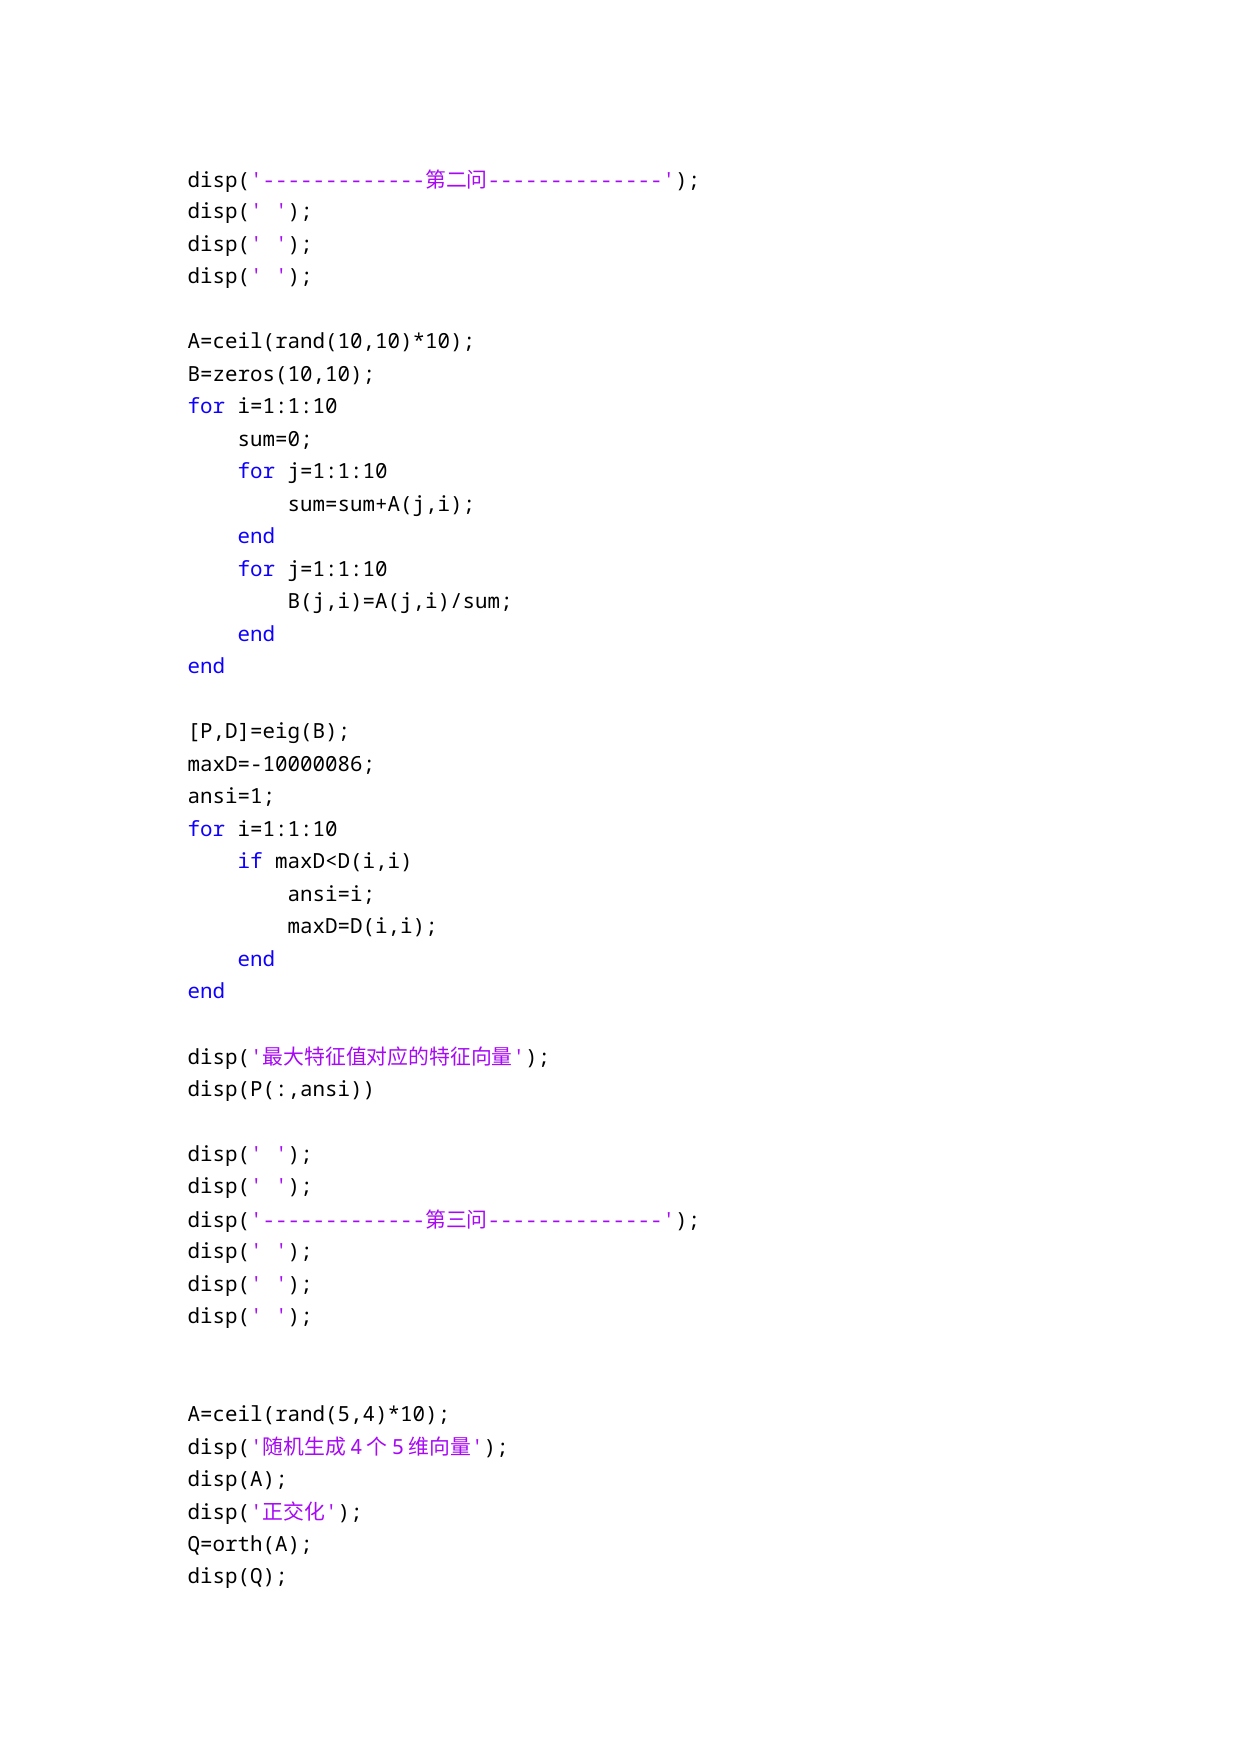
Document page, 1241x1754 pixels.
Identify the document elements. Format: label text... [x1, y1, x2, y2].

text for i=1:1:10 [187, 812, 1053, 844]
text end [187, 649, 1053, 682]
text sum=0; [187, 422, 1053, 454]
text maxD=-10000086; [187, 747, 1053, 779]
text ansi=i; [187, 877, 1053, 909]
text maxD=D(i,i); [187, 909, 1053, 942]
text disp(' '); [187, 1267, 1053, 1299]
text disp('-------------第三问--------------'); [187, 1202, 1053, 1234]
text ansi=1; [187, 779, 1053, 812]
text disp(' '); [187, 1234, 1053, 1267]
text disp(A); [187, 1462, 1053, 1494]
text disp('-------------第二问--------------'); [187, 162, 1053, 194]
text for j=1:1:10 [187, 454, 1053, 487]
text disp(' '); [187, 1169, 1053, 1202]
text disp(' '); [187, 1299, 1053, 1332]
text end [187, 974, 1053, 1007]
text Q=orth(A); [187, 1527, 1053, 1559]
text end [187, 942, 1053, 974]
text end [187, 519, 1053, 552]
text disp(Q); [187, 1559, 1053, 1592]
text [P,D]=eig(B); [187, 714, 1053, 747]
text A=ceil(rand(5,4)*10); [187, 1397, 1053, 1429]
text disp(P(:,ansi)) [187, 1072, 1053, 1104]
text disp('正交化'); [187, 1494, 1053, 1527]
text if maxD<D(i,i) [187, 844, 1053, 877]
text sum=sum+A(j,i); [187, 487, 1053, 519]
text disp('最大特征值对应的特征向量'); [187, 1039, 1053, 1072]
text disp(' '); [187, 1137, 1053, 1169]
text for i=1:1:10 [187, 389, 1053, 422]
text B(j,i)=A(j,i)/sum; [187, 584, 1053, 617]
text disp('随机生成4个5维向量'); [187, 1429, 1053, 1462]
text for j=1:1:10 [187, 552, 1053, 584]
text disp(' '); [187, 227, 1053, 259]
text end [187, 617, 1053, 649]
text B=zeros(10,10); [187, 357, 1053, 389]
text disp(' '); [187, 194, 1053, 227]
text A=ceil(rand(10,10)*10); [187, 324, 1053, 357]
text disp(' '); [187, 259, 1053, 292]
